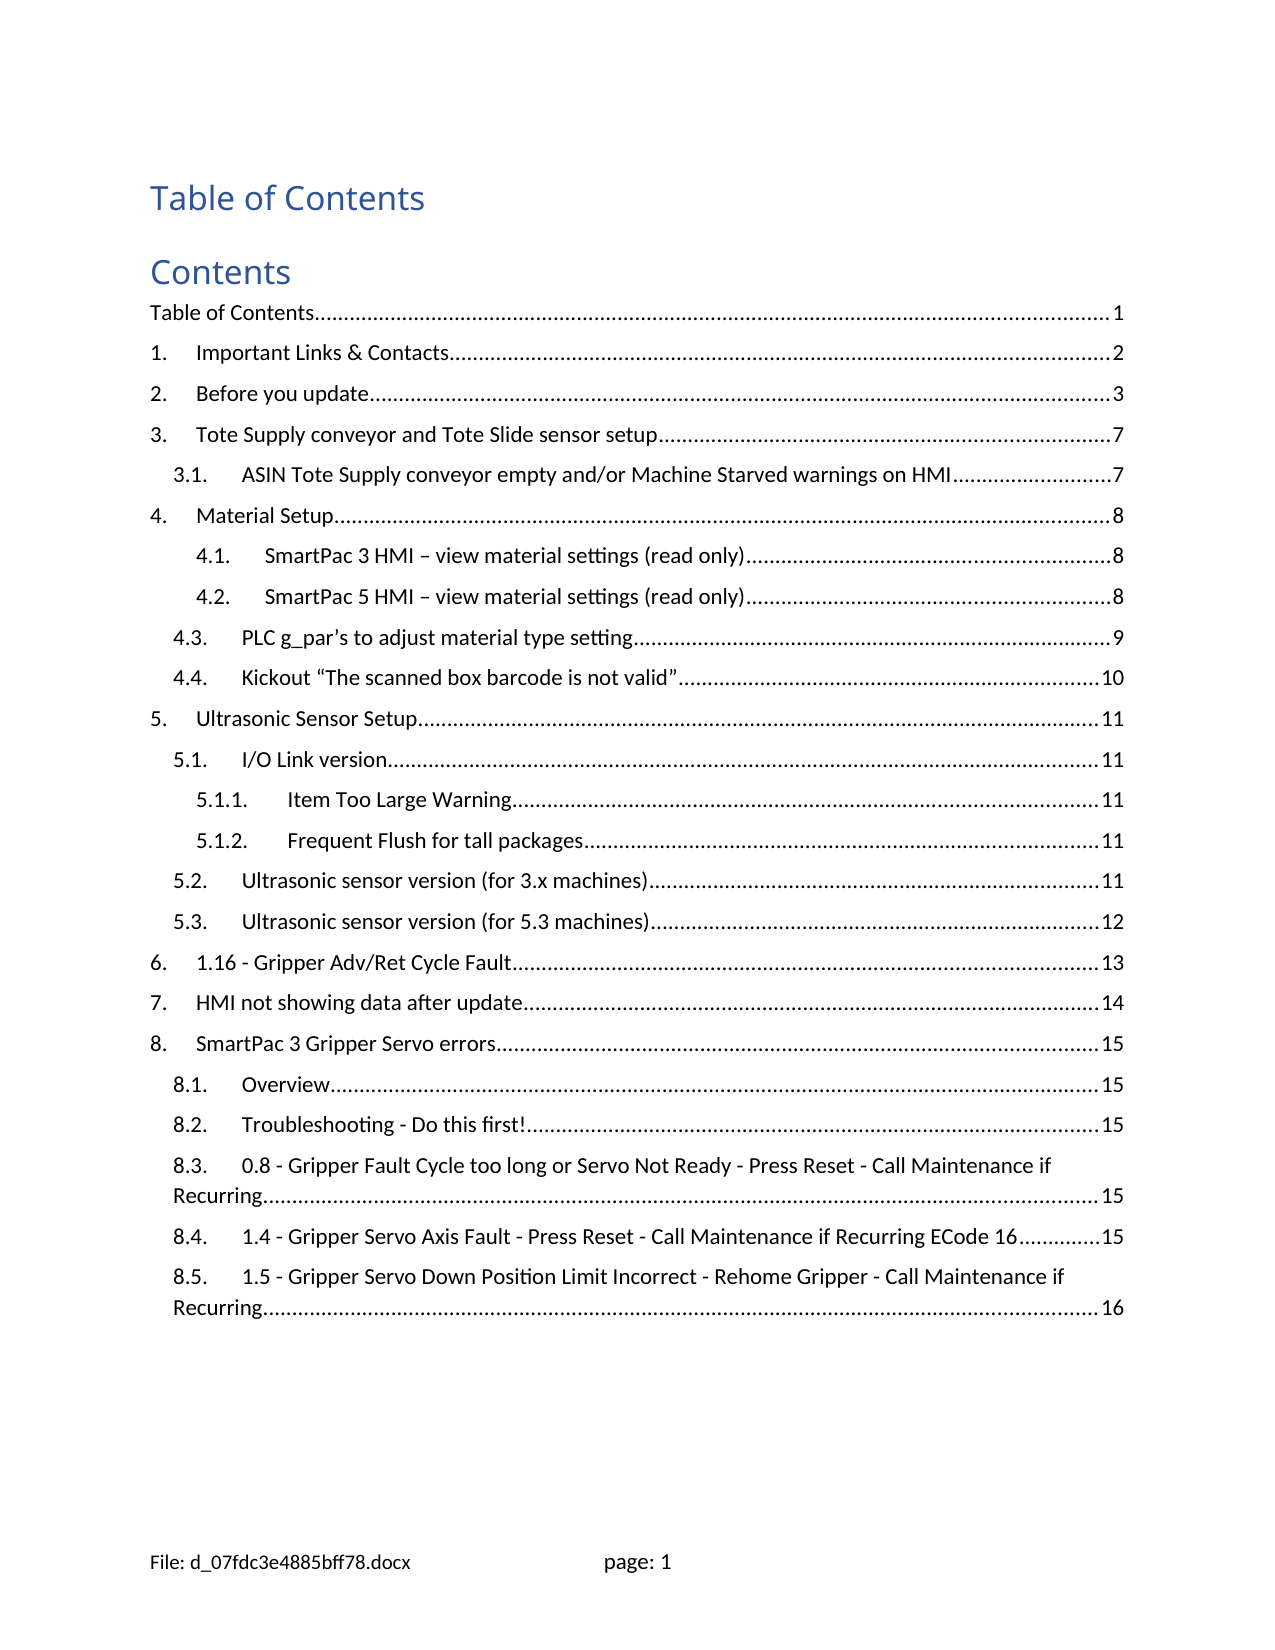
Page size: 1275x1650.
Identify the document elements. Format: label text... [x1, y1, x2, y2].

subtitle Table of Contents [150, 175, 1125, 220]
